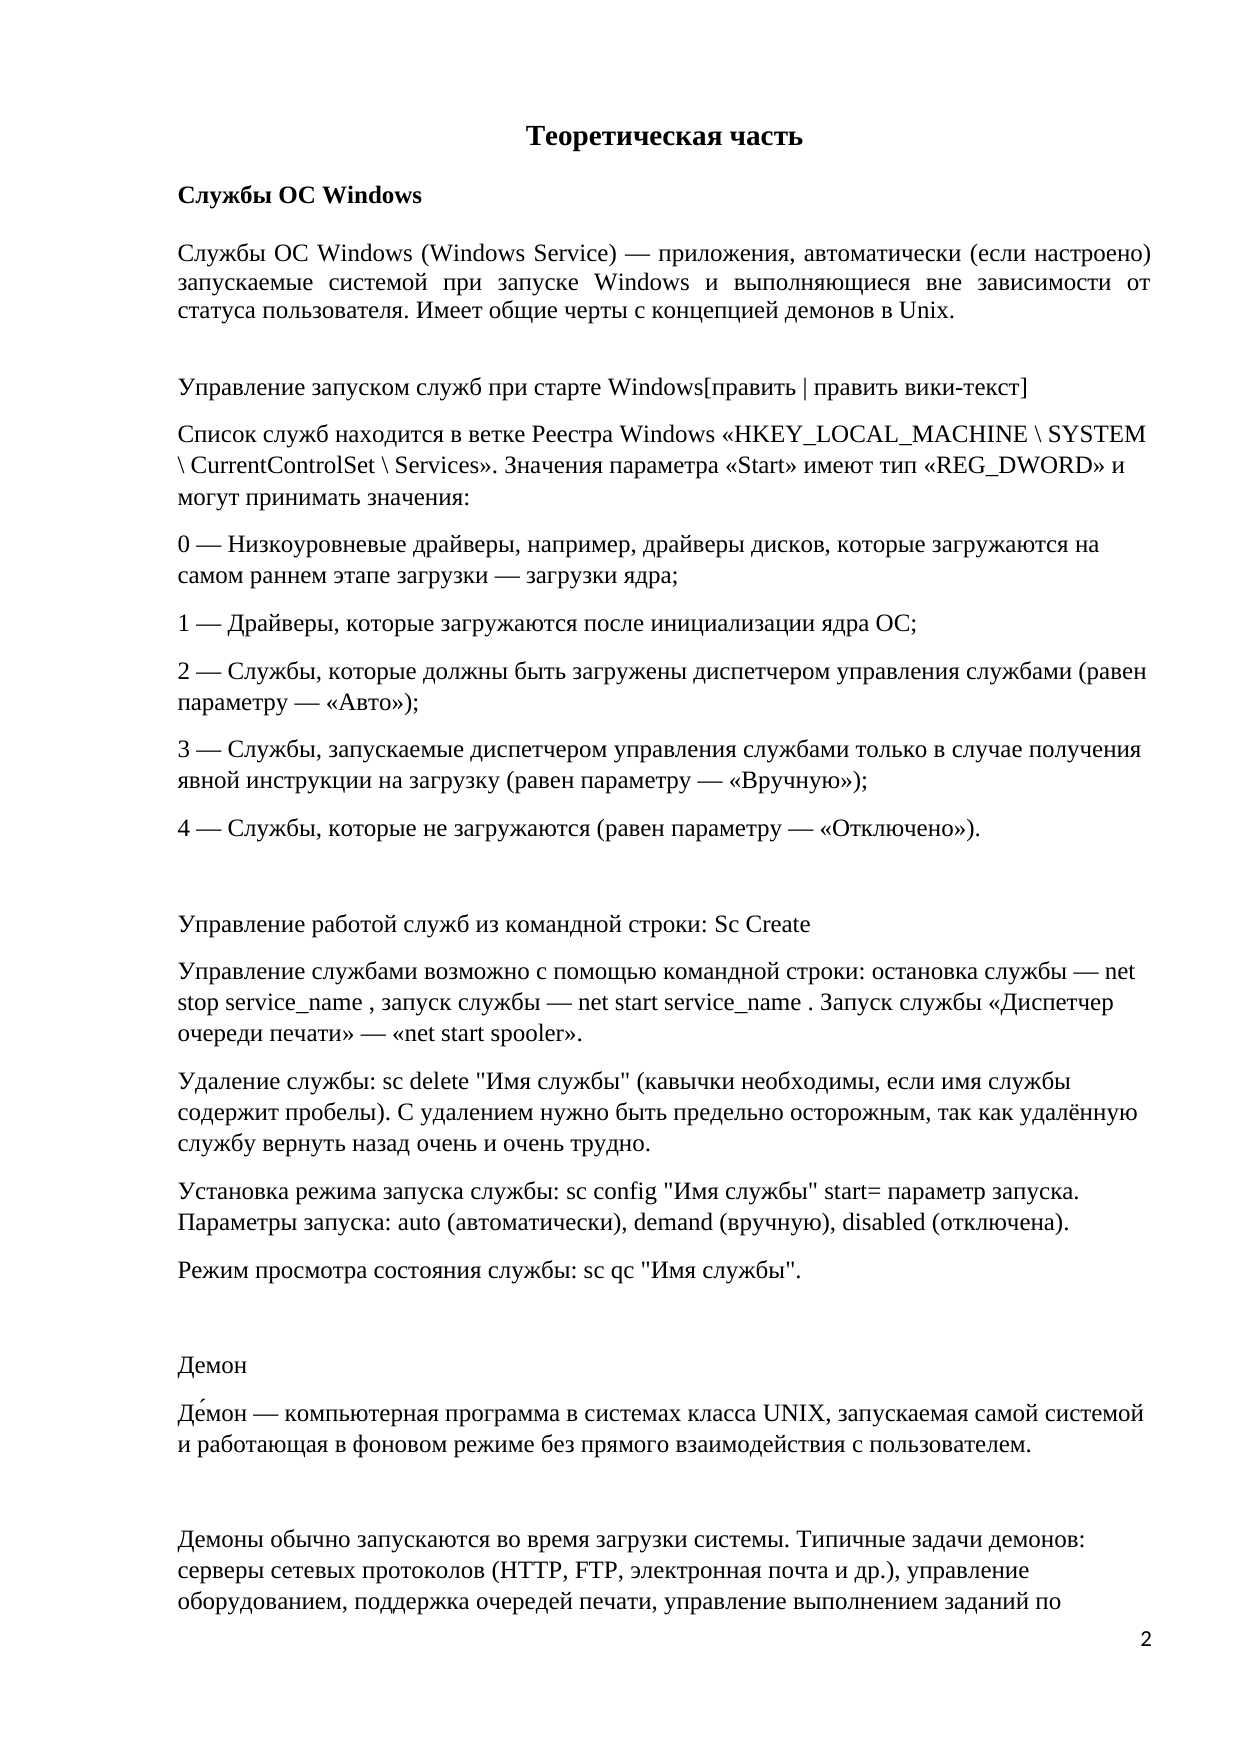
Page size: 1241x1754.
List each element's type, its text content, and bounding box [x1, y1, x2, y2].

text Службы ОС Windows (Windows Service) — приложения, автоматически (если настроено) запускаемые системой при запуске Windows и выполняющиеся вне зависимости от статуса пользователя. Имеет общие черты с концепцией демонов в Unix. [177, 238, 1152, 324]
text Демон [177, 1350, 1152, 1379]
text Теоретическая часть [177, 118, 1152, 152]
text Управление запуском служб при старте Windows[править | править вики-текст] [177, 372, 1152, 401]
text Управление службами возможно с помощью командной строки: остановка службы — net stop service_name , запуск службы — net start service_name . Запуск службы «Диспетчер очереди печати» — «net start spooler». [177, 956, 1152, 1047]
text Удаление службы: sc delete "Имя службы" (кавычки необходимы, если имя службы содержит пробелы). С удалением нужно быть предельно осторожным, так как удалённую службу вернуть назад очень и очень трудно. [177, 1066, 1152, 1157]
text Де́мон — компьютерная программа в системах класса UNIX, запускаемая самой системой и работающая в фоновом режиме без прямого взаимодействия с пользователем. [177, 1398, 1152, 1458]
text 1 — Драйверы, которые загружаются после инициализации ядра ОС; [177, 608, 1152, 637]
text 2 — Службы, которые должны быть загружены диспетчером управления службами (равен параметру — «Авто»); [177, 656, 1152, 716]
text Управление работой служб из командной строки: Sc Create [177, 909, 1152, 937]
text Установка режима запуска службы: sc config "Имя службы" start= параметр запуска. Параметры запуска: auto (автоматически), demand (вручную), disabled (отключена). [177, 1176, 1152, 1236]
text 3 — Службы, запускаемые диспетчером управления службами только в случае получения явной инструкции на загрузку (равен параметру — «Вручную»); [177, 734, 1152, 794]
text Список служб находится в ветке Реестра Windows «HKEY_LOCAL_MACHINE \ SYSTEM \ CurrentControlSet \ Services». Значения параметра «Start» имеют тип «REG_DWORD» и могут принимать значения: [177, 419, 1152, 510]
text Службы ОС Windows [177, 180, 1152, 209]
text 4 — Службы, которые не загружаются (равен параметру — «Отключено»). [177, 813, 1152, 842]
text 0 — Низкоуровневые драйверы, например, драйверы дисков, которые загружаются на самом раннем этапе загрузки — загрузки ядра; [177, 529, 1152, 589]
text Режим просмотра состояния службы: sc qc "Имя службы". [177, 1255, 1152, 1283]
